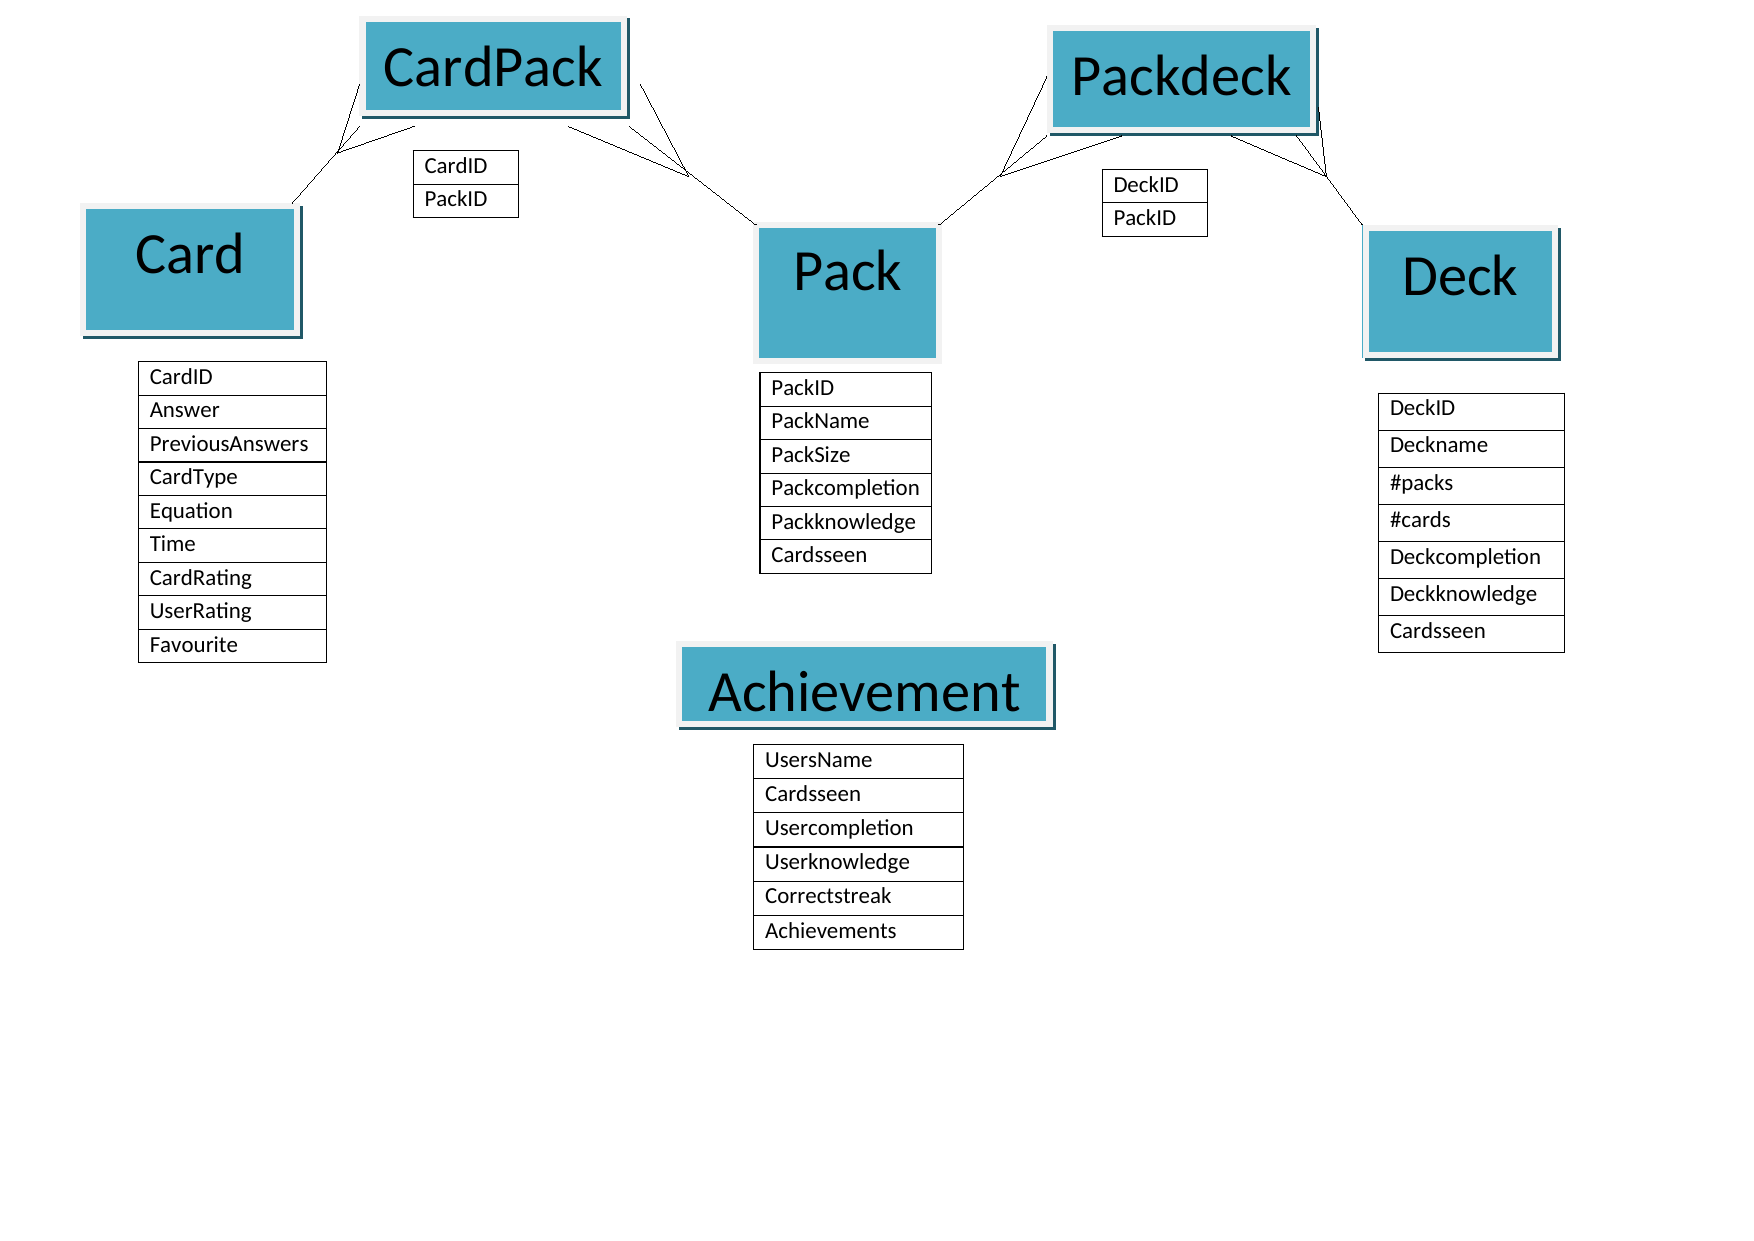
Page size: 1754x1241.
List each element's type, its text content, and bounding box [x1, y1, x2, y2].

table_header DeckID [1379, 394, 1564, 429]
table_cell Equation [139, 496, 326, 528]
table_cell Cardsseen [761, 540, 931, 573]
table_cell Correctstreak [754, 882, 963, 915]
table_cell Achievements [754, 916, 963, 949]
table_cell Favourite [139, 630, 326, 662]
table_cell Packcompletion [761, 474, 931, 506]
table_cell Answer [139, 396, 326, 428]
table_cell PackName [761, 407, 931, 439]
table_cell Packknowledge [761, 507, 931, 539]
table_cell PackID [1103, 203, 1207, 236]
table_cell Usercompletion [754, 813, 963, 846]
table_cell Cardsseen [754, 779, 963, 812]
table_header CardID [139, 362, 326, 394]
table_cell CardRating [139, 563, 326, 595]
table_cell Cardsseen [1379, 616, 1564, 652]
table_header PackID [761, 373, 931, 406]
table_cell #packs [1379, 468, 1564, 504]
table_cell Time [139, 529, 326, 562]
table_cell Userknowledge [754, 848, 963, 881]
table_cell PreviousAnswers [139, 429, 326, 461]
table_cell #cards [1379, 505, 1564, 541]
table_cell Deckname [1379, 431, 1564, 467]
table_header UsersName [754, 745, 963, 778]
table_cell PackSize [761, 440, 931, 472]
table_header DeckID [1103, 170, 1207, 202]
table_cell UserRating [139, 596, 326, 629]
table_cell Deckcompletion [1379, 542, 1564, 578]
table_header CardID [414, 151, 518, 183]
table_cell CardType [139, 463, 326, 495]
table_cell PackID [414, 185, 518, 217]
table_cell Deckknowledge [1379, 579, 1564, 615]
